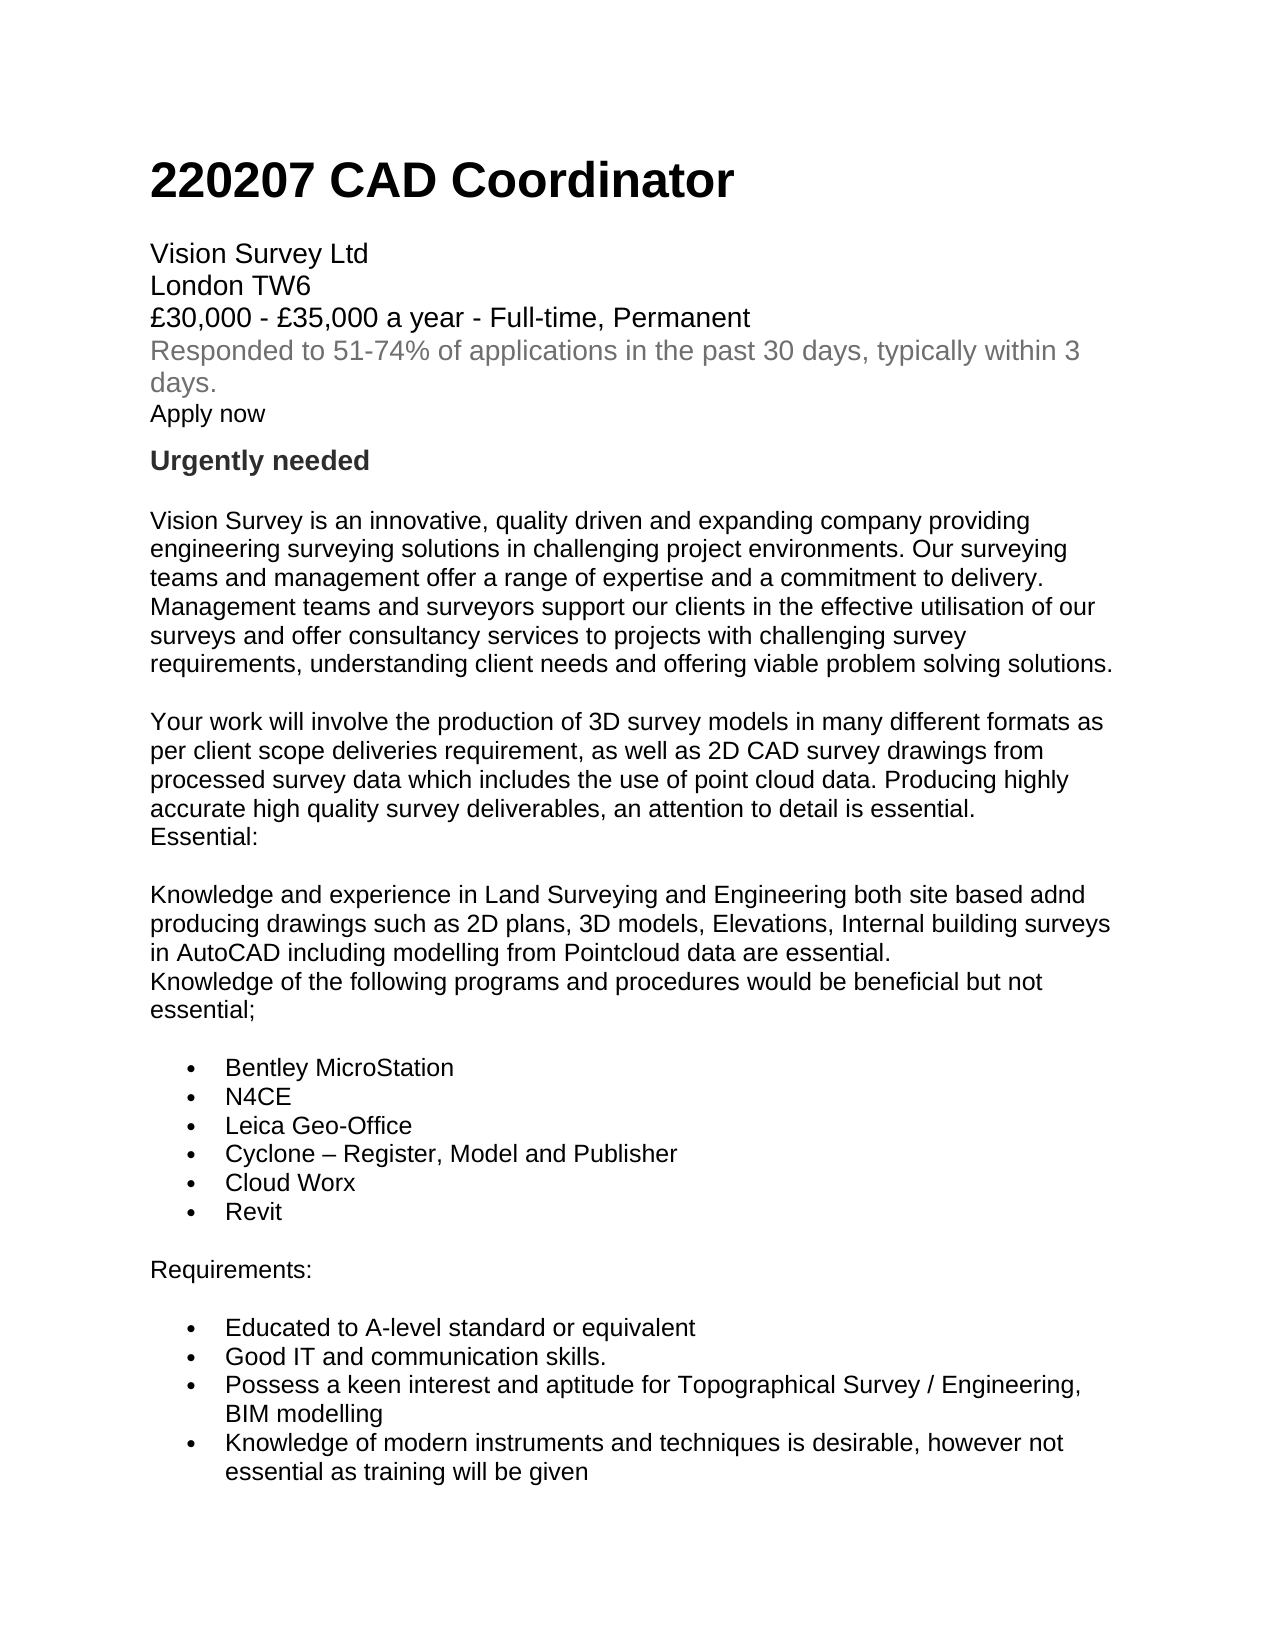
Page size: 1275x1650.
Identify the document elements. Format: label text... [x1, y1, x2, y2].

text 220207 CAD Coordinator [150, 150, 1125, 207]
text Vision Survey is an innovative, quality driven and expanding company providing engineering surveying solutions in challenging project environments. Our surveying teams and management offer a range of expertise and a commitment to delivery. Management teams and surveyors support our clients in the effective utilisation of our surveys and offer consultancy services to projects with challenging survey requirements, understanding client needs and offering viable problem solving solutions. [150, 506, 1125, 678]
text Requirements: [150, 1255, 1125, 1283]
text Apply now [150, 399, 1125, 427]
text Urgently needed [150, 444, 1125, 476]
list Good IT and communication skills. [187, 1341, 1125, 1370]
list Cloud Worx [187, 1168, 1125, 1197]
list Educated to A-level standard or equivalent [187, 1313, 1125, 1341]
list N4CE [187, 1082, 1125, 1111]
text London TW6 [150, 269, 1125, 301]
list Revit [187, 1197, 1125, 1226]
text Your work will involve the production of 3D survey models in many different formats as per client scope deliveries requirement, as well as 2D CAD survey drawings from processed survey data which includes the use of point cloud data. Producing highly accurate high quality survey deliverables, an attention to detail is essential. Essential: [150, 707, 1125, 851]
list Bentley MicroStation [187, 1053, 1125, 1082]
text Knowledge and experience in Land Surveying and Engineering both site based adnd producing drawings such as 2D plans, 3D models, Elevations, Internal building surveys in AutoCAD including modelling from Pointcloud data are essential. Knowledge of the following programs and procedures would be beneficial but not essential; [150, 880, 1125, 1024]
list Cyclone – Register, Model and Publisher [187, 1139, 1125, 1168]
text Responded to 51-74% of applications in the past 30 days, typically within 3 days. [150, 334, 1125, 399]
list Leica Geo-Office [187, 1111, 1125, 1139]
text £30,000 - £35,000 a year - Full-time, Permanent [150, 301, 1125, 334]
list Knowledge of modern instruments and techniques is desirable, however not essential as training will be given [187, 1428, 1125, 1485]
text Vision Survey Ltd [150, 237, 1125, 269]
list Possess a keen interest and aptitude for Topographical Survey / Engineering, BIM modelling [187, 1370, 1125, 1428]
